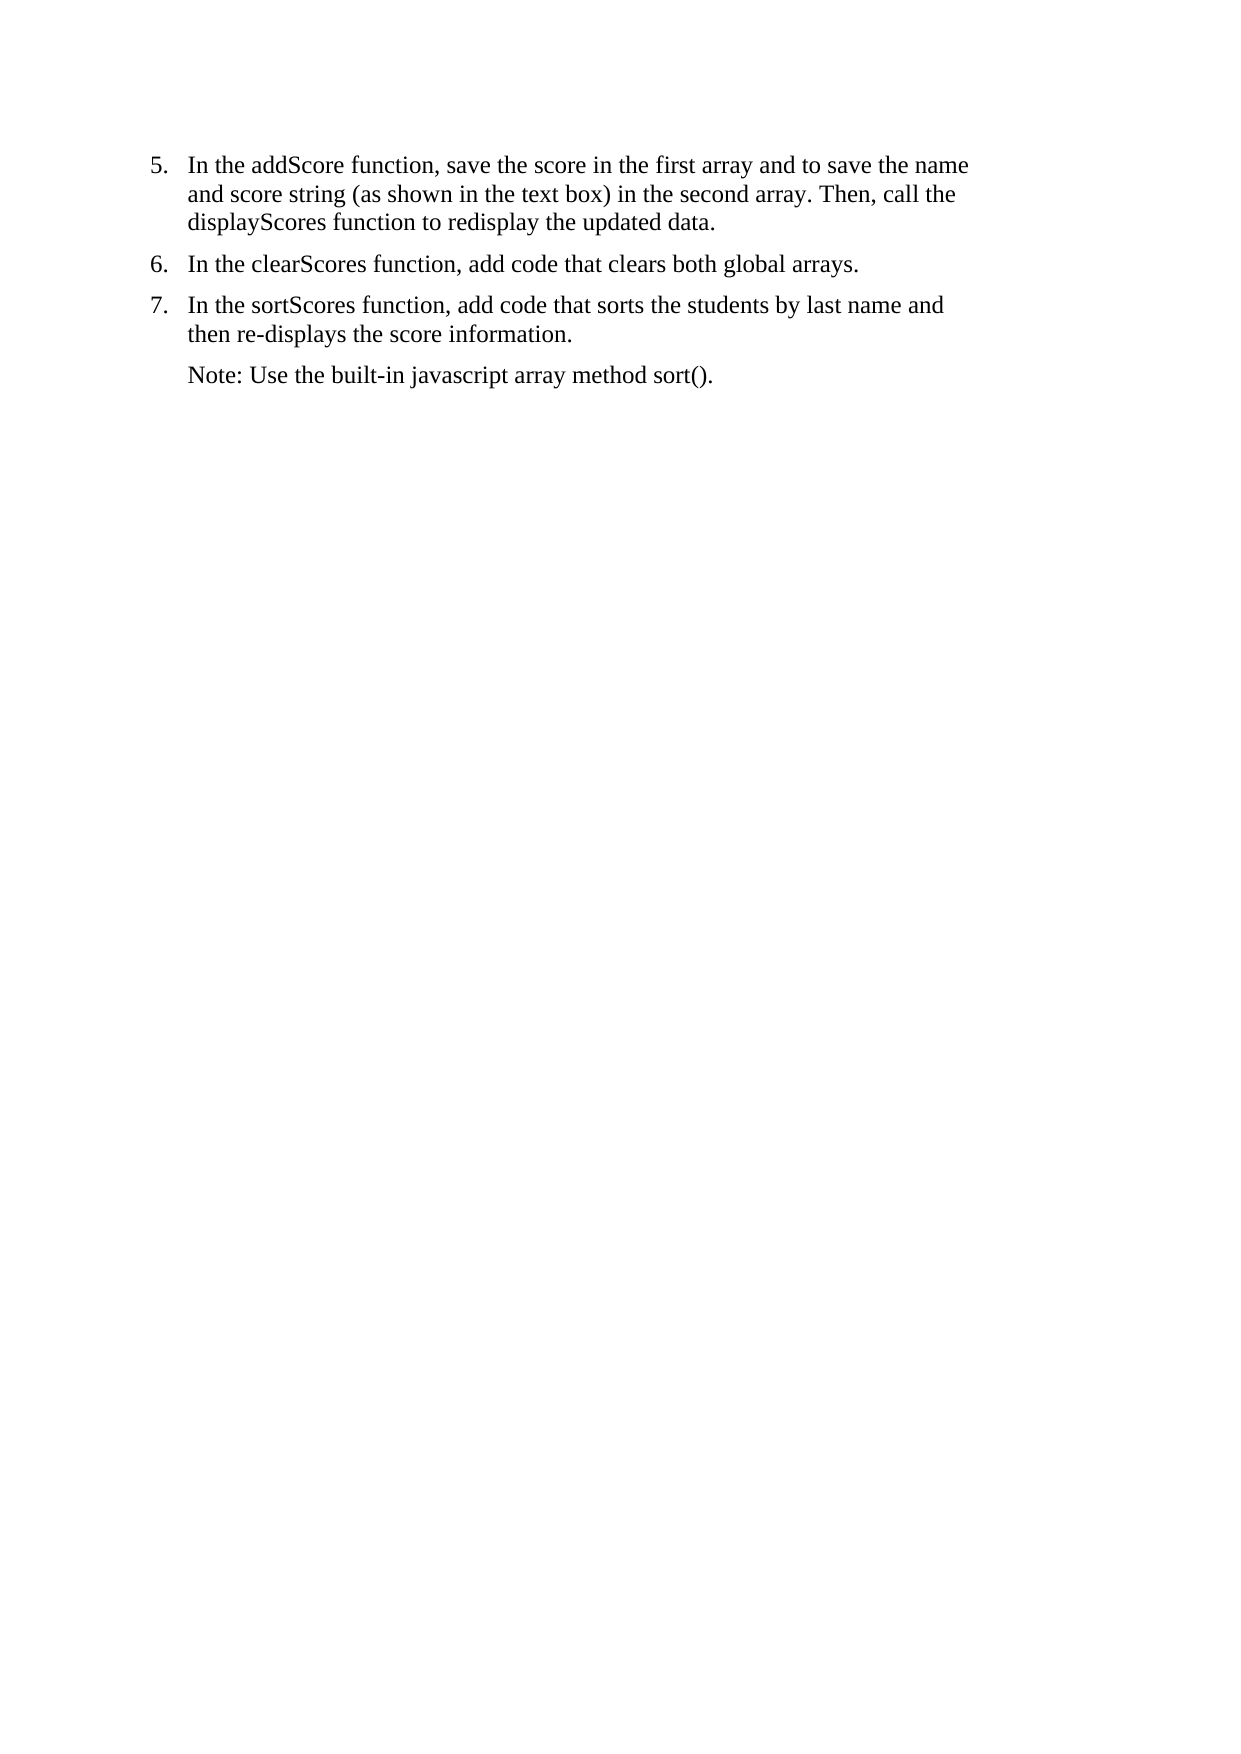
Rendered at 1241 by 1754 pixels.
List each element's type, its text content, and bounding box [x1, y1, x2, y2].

list Note: Use the built-in javascript array method sort(). [187, 360, 978, 389]
list In the sortScores function, add code that sorts the students by last name and then re-displays the score information. [150, 290, 978, 347]
list In the addScore function, save the score in the first array and to save the name and score string (as shown in the text box) in the second array. Then, call the displayScores function to redisplay the updated data. [150, 150, 978, 236]
list In the clearScores function, add code that clears both global arrays. [150, 249, 978, 277]
